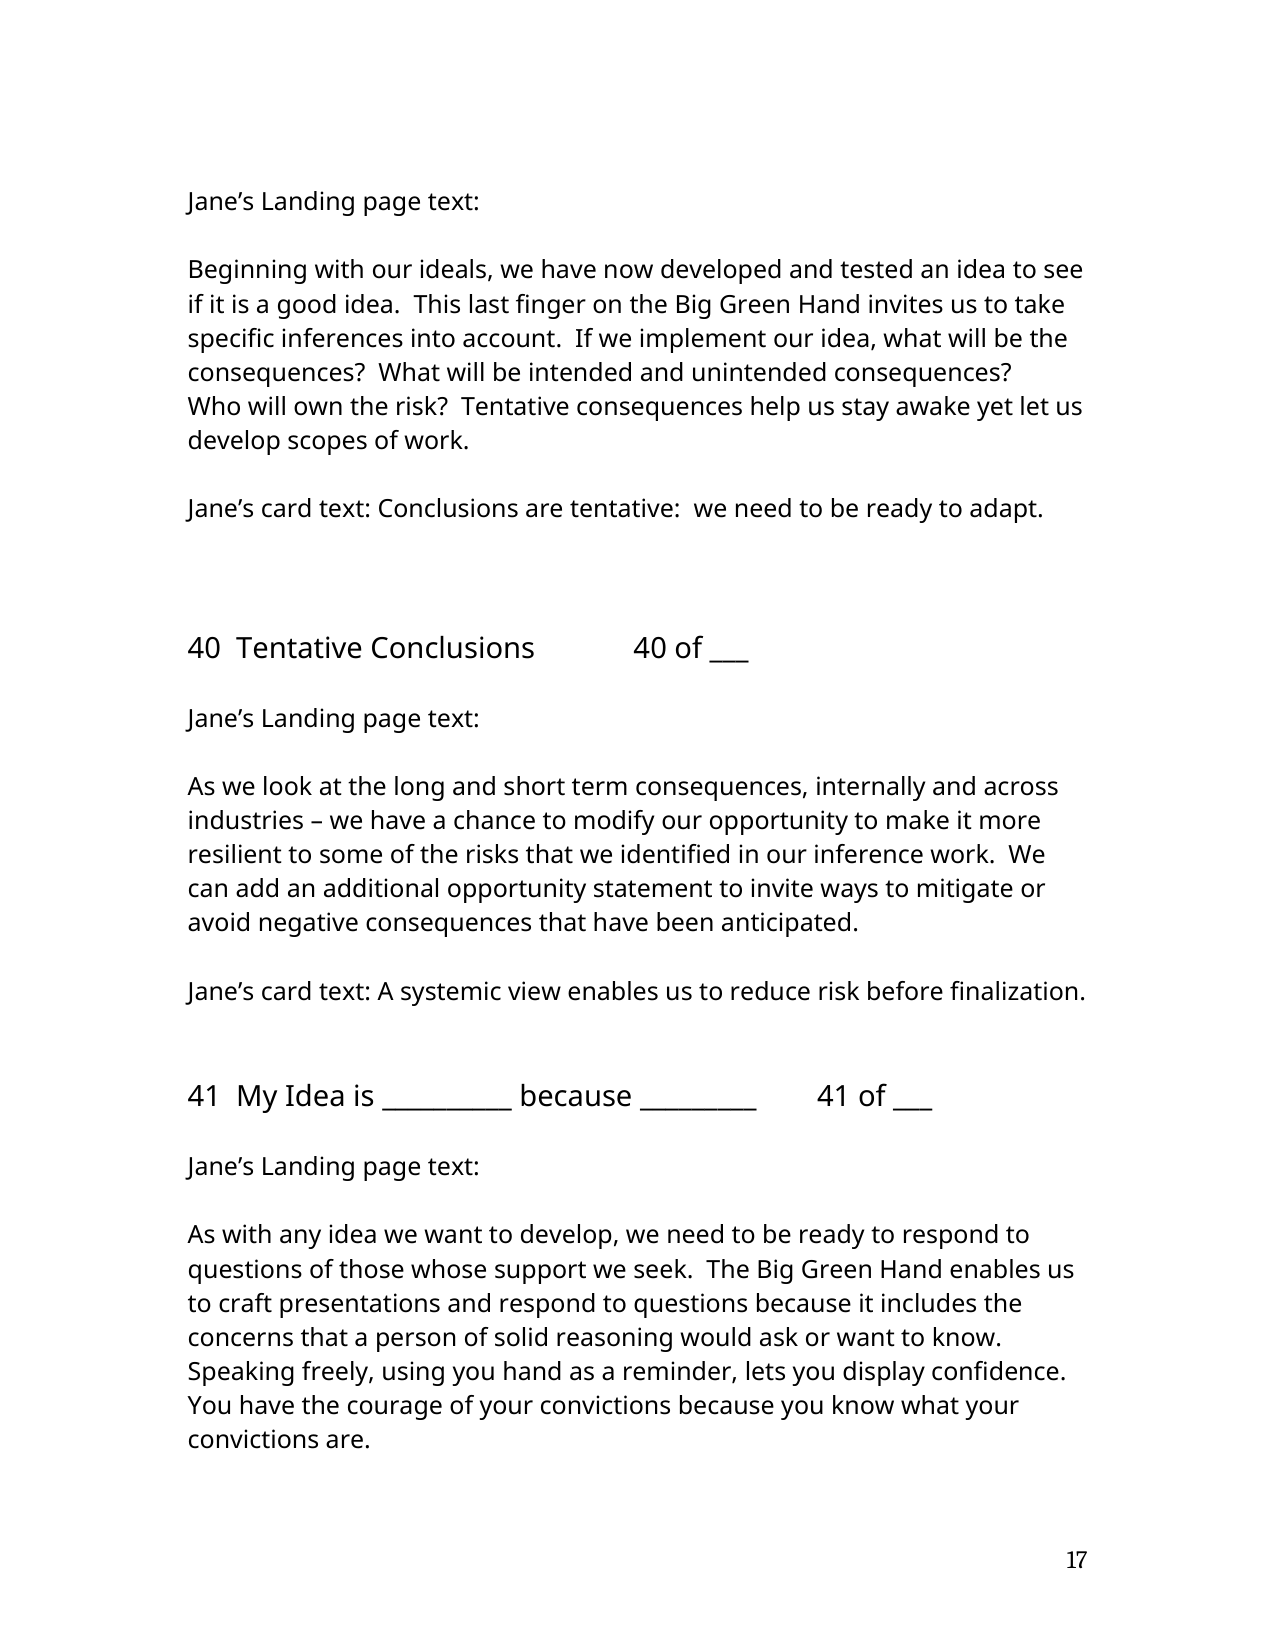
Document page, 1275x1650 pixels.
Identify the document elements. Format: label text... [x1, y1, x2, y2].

text Jane’s Landing page text: [187, 1149, 1087, 1183]
text Jane’s Landing page text: [187, 184, 1087, 218]
text Jane’s Landing page text: [187, 701, 1087, 735]
text 40 Tentative Conclusions 40 of ___ [187, 627, 1087, 667]
text As with any idea we want to develop, we need to be ready to respond to questions of those whose support we seek. The Big Green Hand enables us to craft presentations and respond to questions because it includes the concerns that a person of solid reasoning would ask or want to know. Speaking freely, using you hand as a reminder, lets you display confidence. You have the courage of your convictions because you know what your convictions are. [187, 1217, 1087, 1456]
text As we look at the long and short term consequences, internally and across industries – we have a chance to modify our opportunity to make it more resilient to some of the risks that we identified in our inference work. We can add an additional opportunity statement to invite ways to mitigate or avoid negative consequences that have been anticipated. [187, 769, 1087, 939]
text Beginning with our ideals, we have now developed and tested an idea to see if it is a good idea. This last finger on the Big Green Hand invites us to take specific inferences into account. If we implement our idea, what will be the consequences? What will be intended and unintended consequences? Who will own the risk? Tentative consequences help us stay awake yet let us develop scopes of work. [187, 252, 1087, 457]
text Jane’s card text: Conclusions are tentative: we need to be ready to adapt. [187, 491, 1087, 525]
text Jane’s card text: A systemic view enables us to reduce risk before finalization. [187, 973, 1087, 1007]
text 41 My Idea is __________ because _________ 41 of ___ [187, 1075, 1087, 1115]
